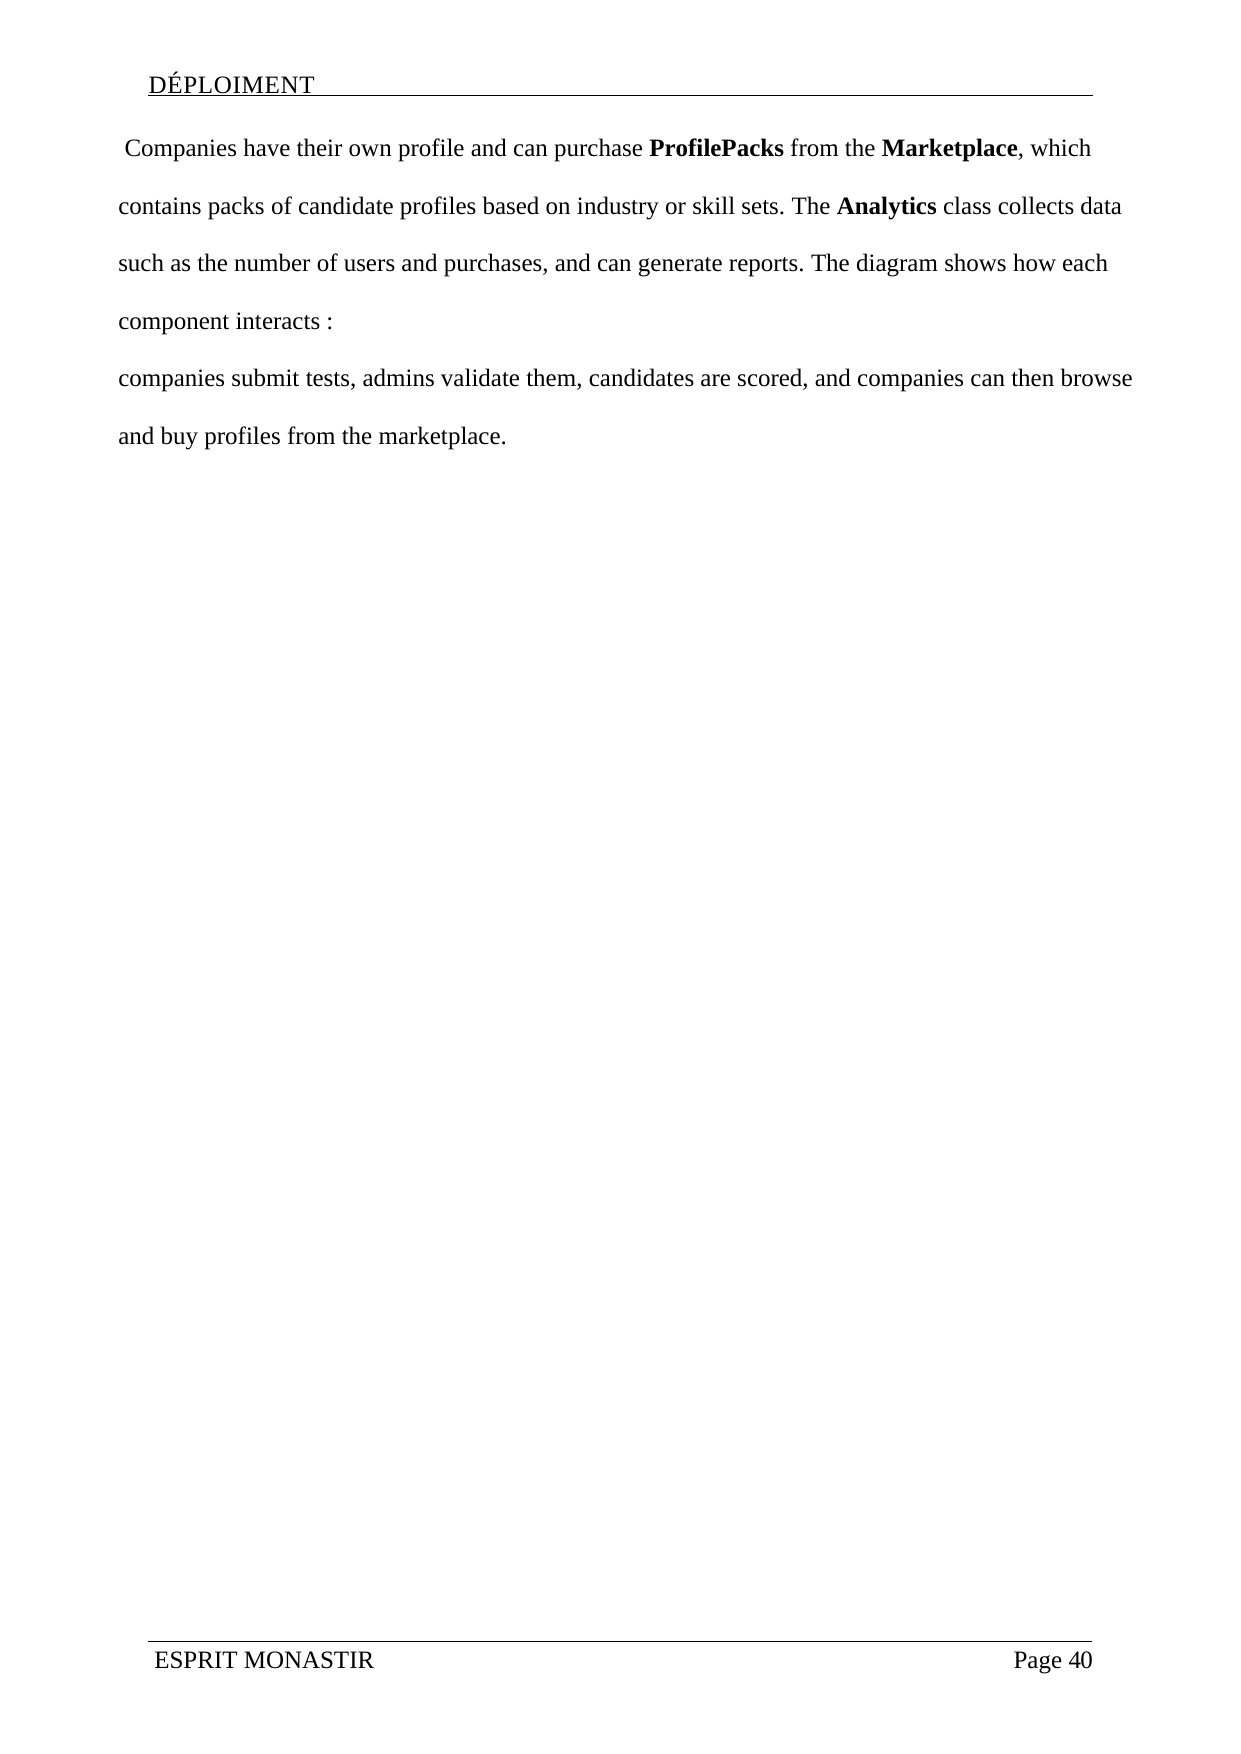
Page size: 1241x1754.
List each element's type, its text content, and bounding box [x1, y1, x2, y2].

text Companies have their own profile and can purchase ProfilePacks from the Marketplace, which [118, 133, 1166, 162]
text such as the number of users and purchases, and can generate reports. The diagram shows how each [118, 248, 1166, 277]
text component interacts : [118, 306, 1166, 334]
text companies submit tests, admins validate them, candidates are scored, and companies can then browse [118, 363, 1166, 392]
text contains packs of candidate profiles based on industry or skill sets. The Analytics class collects data [118, 191, 1166, 219]
text and buy profiles from the marketplace. [118, 421, 1166, 449]
